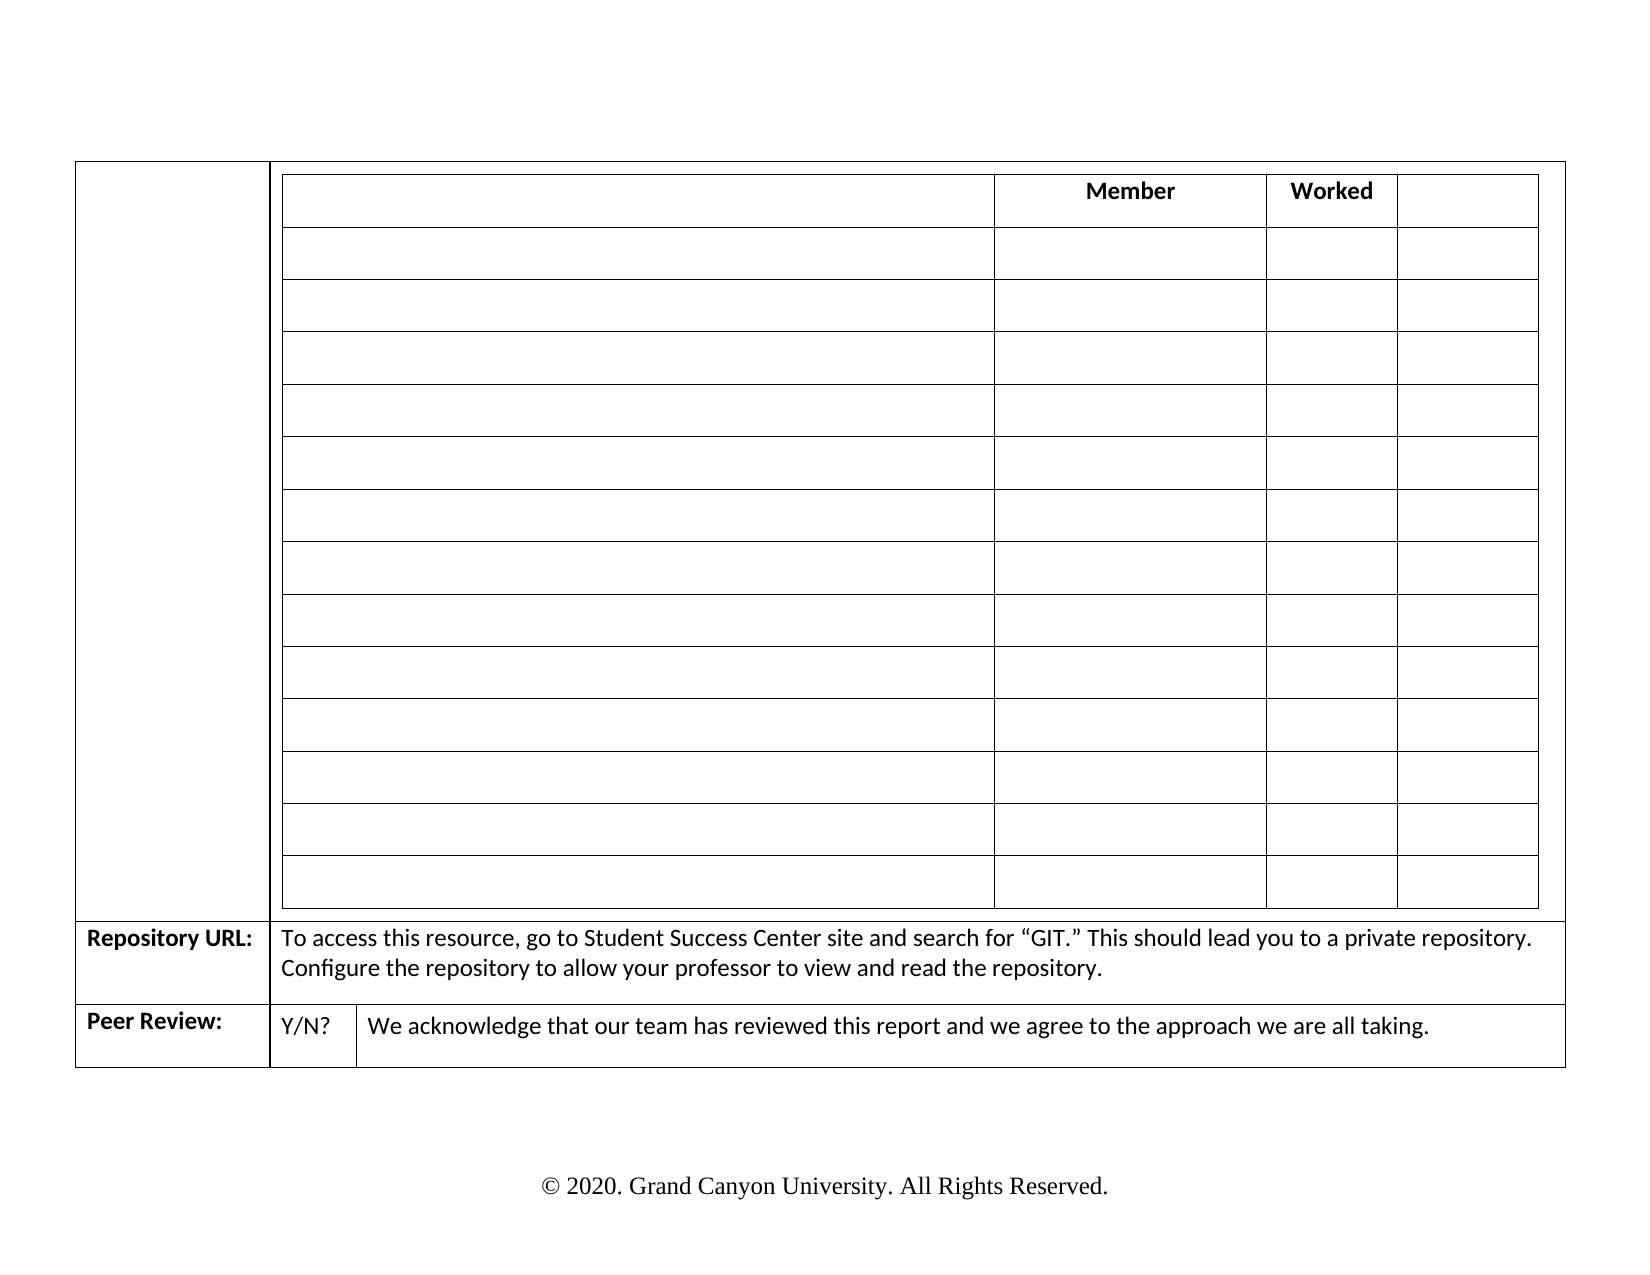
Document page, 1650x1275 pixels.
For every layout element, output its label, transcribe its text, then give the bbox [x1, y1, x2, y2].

table_cell To access this resource, go to Student Success Center site and search for “GIT.” This should lead you to a private repository. Configure the repository to allow your professor to view and read the repository. [271, 922, 1565, 1004]
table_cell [76, 162, 269, 921]
table_cell Repository URL: [76, 922, 269, 1004]
table_cell We acknowledge that our team has reviewed this report and we agree to the approach we are all taking. [357, 1005, 1565, 1067]
table_cell [271, 162, 1565, 921]
table_cell Peer Review: [76, 1005, 269, 1067]
